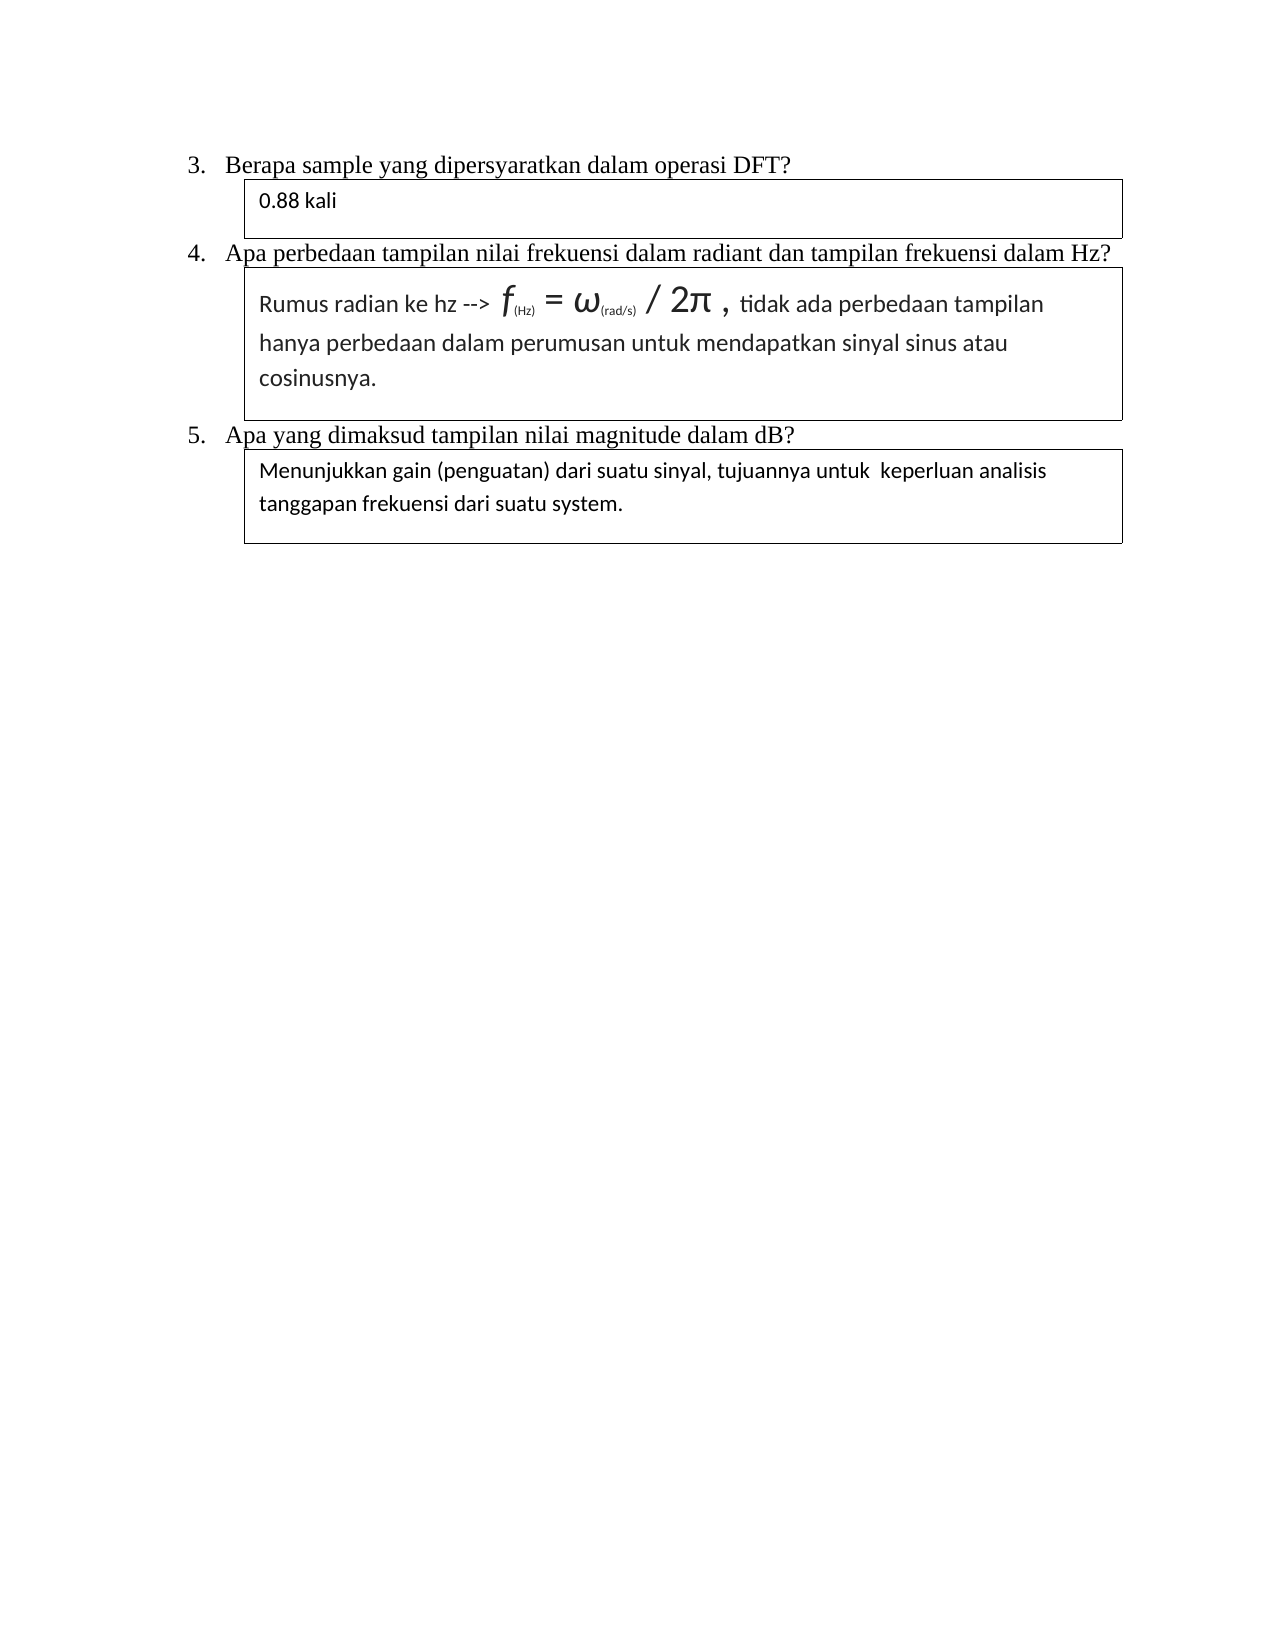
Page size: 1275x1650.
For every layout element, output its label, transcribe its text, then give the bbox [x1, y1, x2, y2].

list Apa yang dimaksud tampilan nilai magnitude dalam dB? [187, 420, 1125, 449]
list Apa perbedaan tampilan nilai frekuensi dalam radiant dan tampilan frekuensi dalam Hz? [187, 238, 1125, 267]
list Berapa sample yang dipersyaratkan dalam operasi DFT? [187, 150, 1125, 179]
